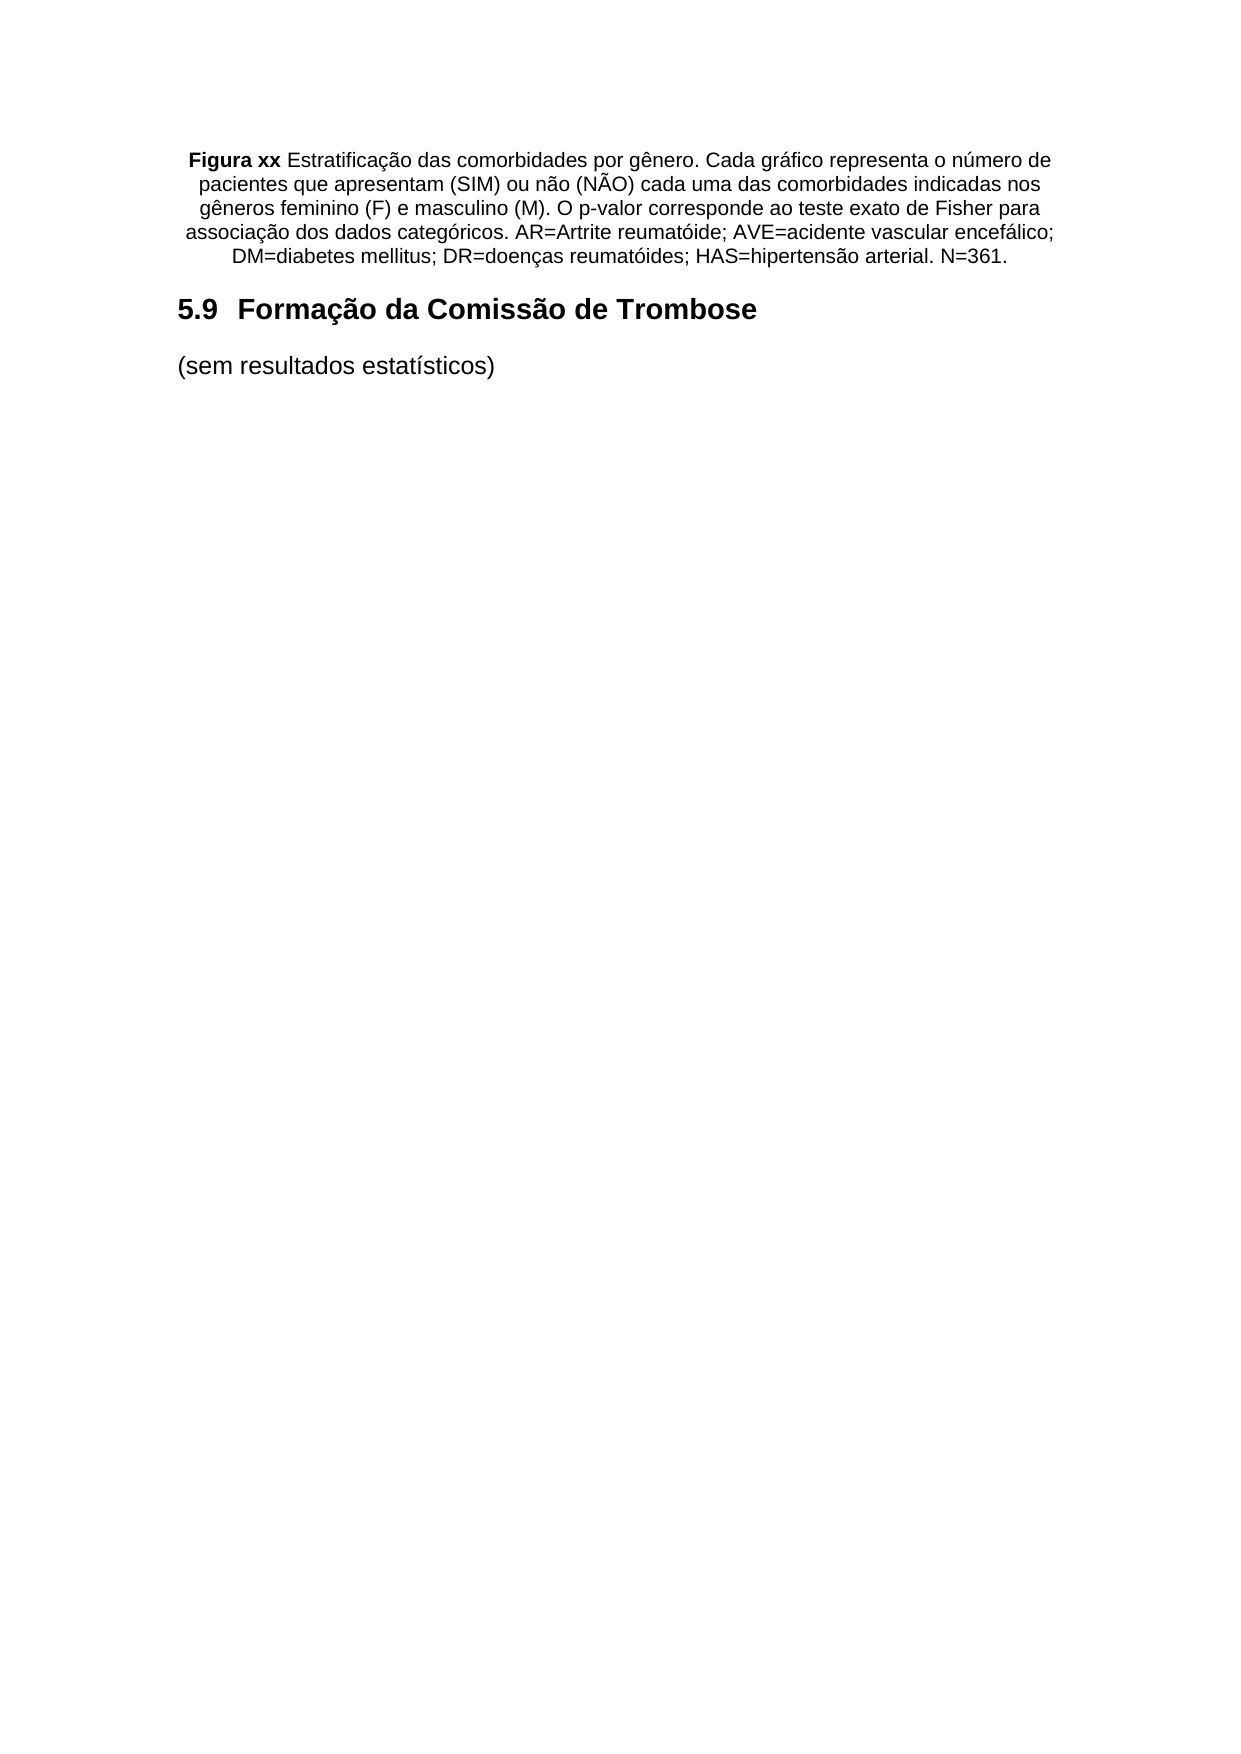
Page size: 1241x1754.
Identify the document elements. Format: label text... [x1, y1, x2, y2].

text Figura xx Estratificação das comorbidades por gênero. Cada gráfico representa o número de pacientes que apresentam (SIM) ou não (NÃO) cada uma das comorbidades indicadas nos gêneros feminino (F) e masculino (M). O p-valor corresponde ao teste exato de Fisher para associação dos dados categóricos. AR=Artrite reumatóide; AVE=acidente vascular encefálico; DM=diabetes mellitus; DR=doenças reumatóides; HAS=hipertensão arterial. N=361. [177, 148, 1063, 267]
text (sem resultados estatísticos) [177, 351, 1063, 380]
subtitle Formação da Comissão de Trombose [177, 292, 1063, 326]
